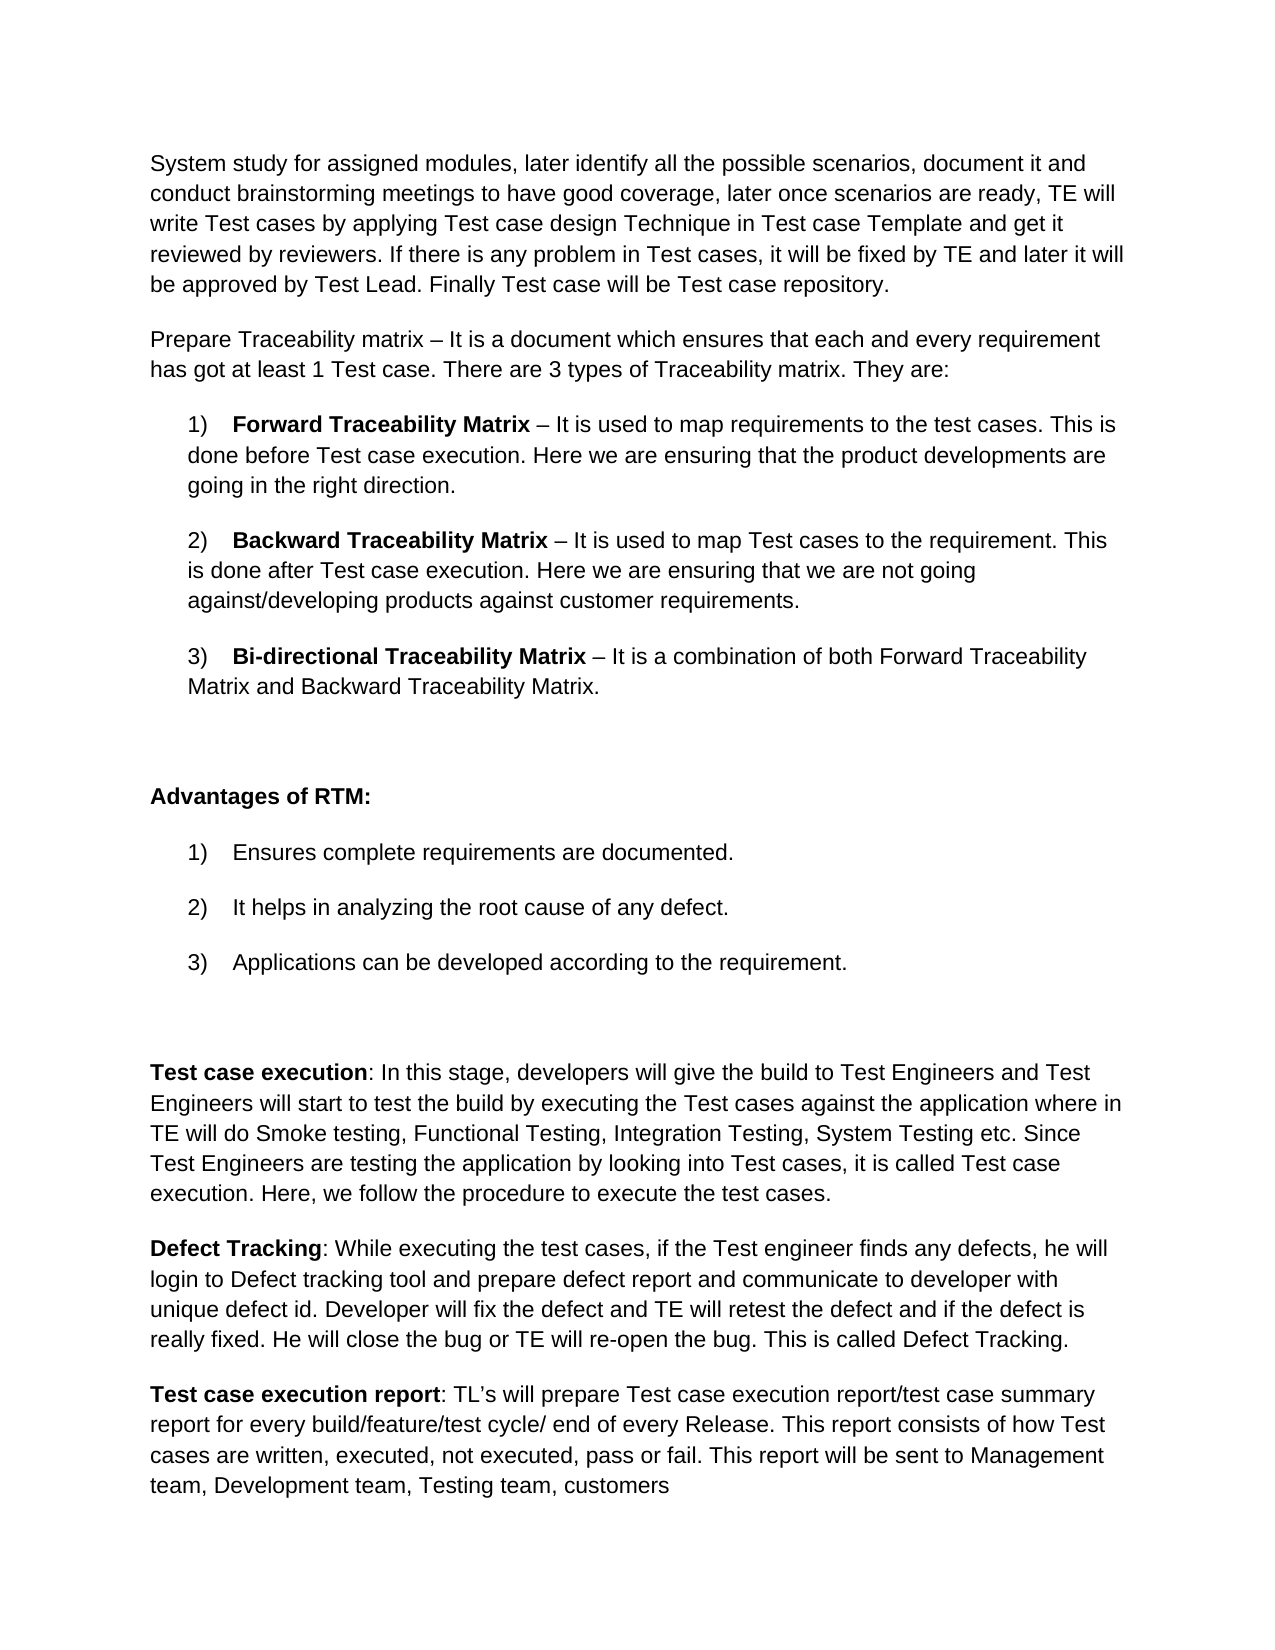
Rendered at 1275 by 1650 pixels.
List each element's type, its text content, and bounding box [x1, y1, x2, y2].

text Test case execution: In this stage, developers will give the build to Test Engineers and Test Engineers will start to test the build by executing the Test cases against the application where in TE will do Smoke testing, Functional Testing, Integration Testing, System Testing etc. Since Test Engineers are testing the application by looking into Test cases, it is called Test case execution. Here, we follow the procedure to execute the test cases. [150, 1059, 1125, 1207]
text 1) Forward Traceability Matrix – It is used to map requirements to the test cases. This is done before Test case execution. Here we are ensuring that the product developments are going in the right direction. [187, 411, 1125, 498]
text Prepare Traceability matrix – It is a document which ensures that each and every requirement has got at least 1 Test case. There are 3 types of Traceability matrix. They are: [150, 326, 1125, 383]
text Defect Tracking: While executing the test cases, if the Test engineer finds any defects, he will login to Defect tracking tool and prepare defect report and communicate to developer with unique defect id. Developer will fix the defect and TE will retest the defect and if the defect is really fixed. He will close the bug or TE will re-open the bug. This is called Defect Tracking. [150, 1235, 1125, 1352]
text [150, 150, 1125, 297]
text 2) It helps in analyzing the root cause of any defect. [187, 894, 1125, 920]
text 2) Backward Traceability Matrix – It is used to map Test cases to the requirement. This is done after Test case execution. Here we are ensuring that we are not going against/developing products against customer requirements. [187, 527, 1125, 614]
text Advantages of RTM: [150, 783, 1125, 810]
text 1) Ensures complete requirements are documented. [187, 838, 1125, 865]
text 3) Applications can be developed according to the requirement. [187, 949, 1125, 975]
text 3) Bi-directional Traceability Matrix – It is a combination of both Forward Traceability Matrix and Backward Traceability Matrix. [187, 643, 1125, 699]
text Test case execution report: TL’s will prepare Test case execution report/test case summary report for every build/feature/test cycle/ end of every Release. This report consists of how Test cases are written, executed, not executed, pass or fail. This report will be sent to Management team, Development team, Testing team, customers [150, 1381, 1125, 1498]
